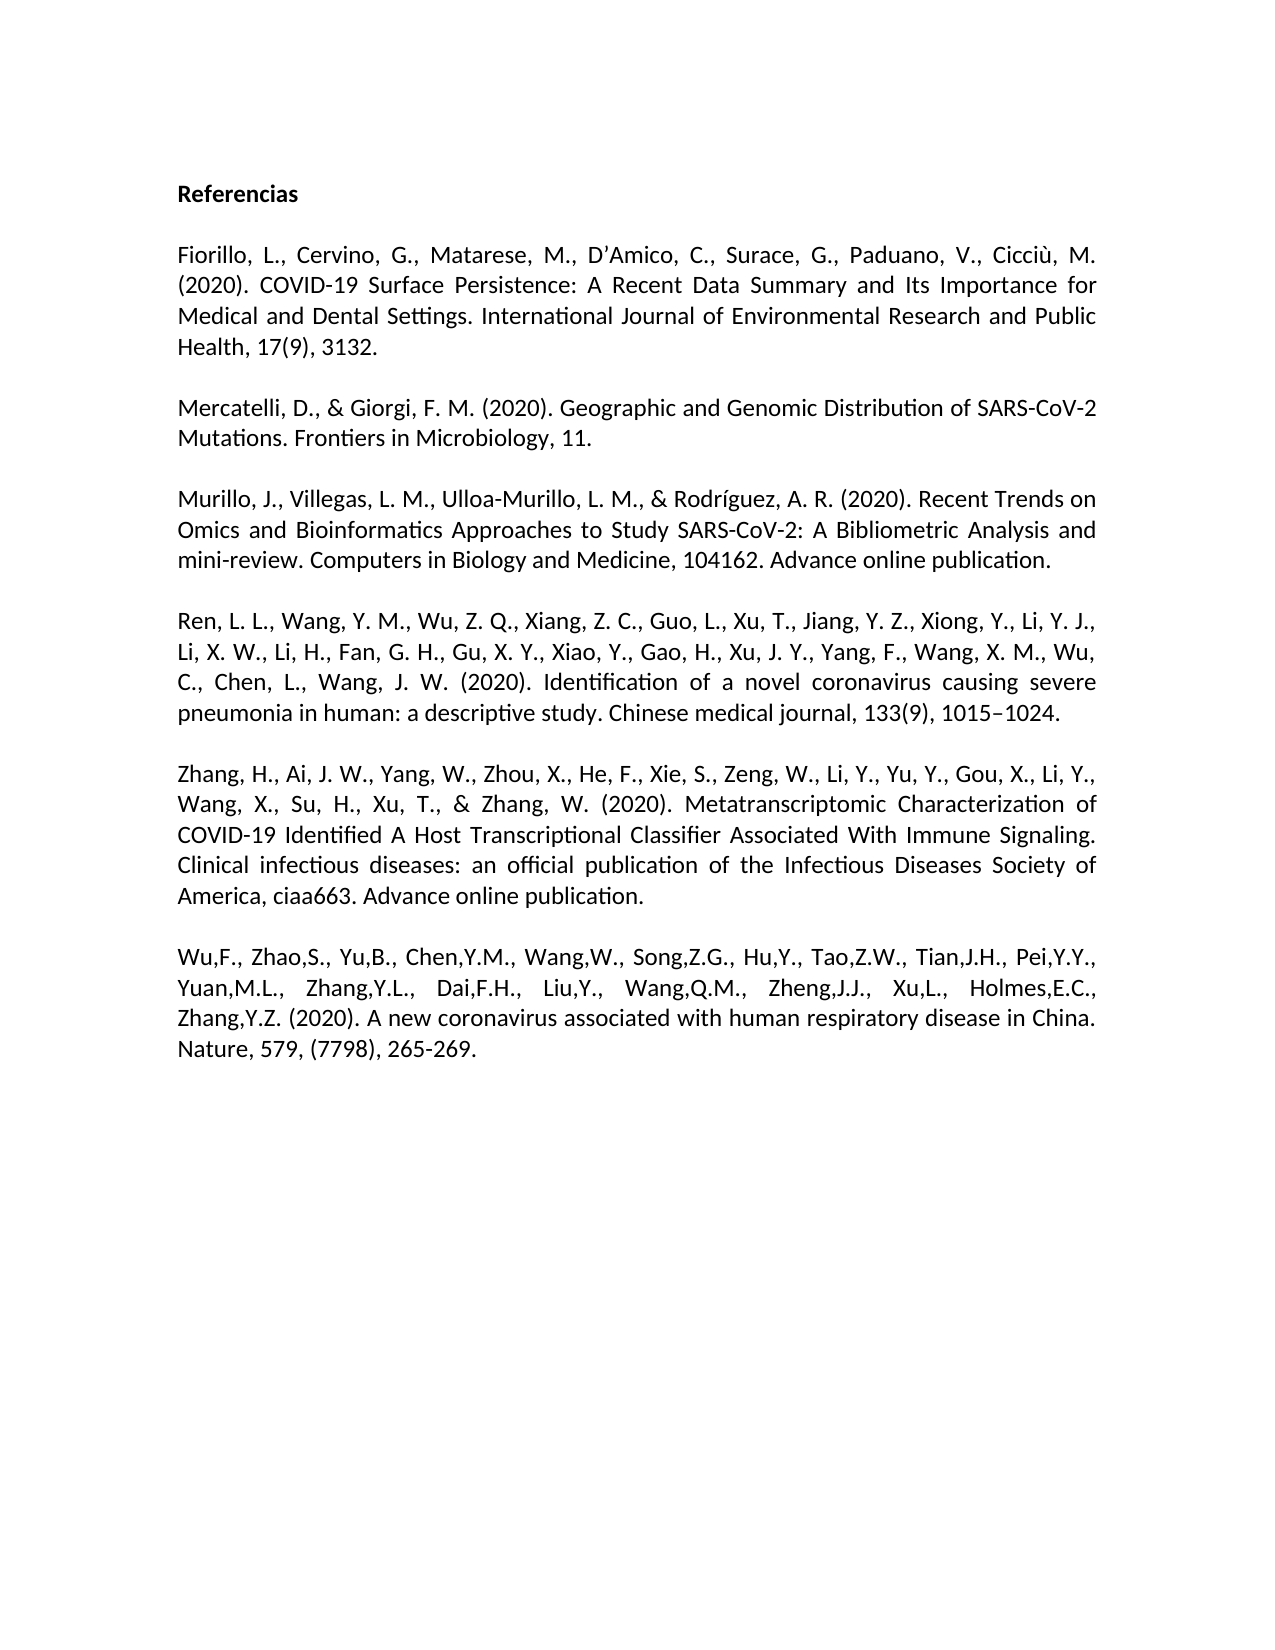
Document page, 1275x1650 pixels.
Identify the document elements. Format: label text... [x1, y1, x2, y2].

text Zhang, H., Ai, J. W., Yang, W., Zhou, X., He, F., Xie, S., Zeng, W., Li, Y., Yu, Y., Gou, X., Li, Y., Wang, X., Su, H., Xu, T., & Zhang, W. (2020). Metatranscriptomic Characterization of COVID-19 Identified A Host Transcriptional Classifier Associated With Immune Signaling. Clinical infectious diseases: an official publication of the Infectious Diseases Society of America, ciaa663. Advance online publication. [177, 758, 1098, 911]
text Murillo, J., Villegas, L. M., Ulloa-Murillo, L. M., & Rodríguez, A. R. (2020). Recent Trends on Omics and Bioinformatics Approaches to Study SARS-CoV-2: A Bibliometric Analysis and mini-review. Computers in Biology and Medicine, 104162. Advance online publication. [177, 483, 1098, 575]
text Wu,F., Zhao,S., Yu,B., Chen,Y.M., Wang,W., Song,Z.G., Hu,Y., Tao,Z.W., Tian,J.H., Pei,Y.Y., Yuan,M.L., Zhang,Y.L., Dai,F.H., Liu,Y., Wang,Q.M., Zheng,J.J., Xu,L., Holmes,E.C., Zhang,Y.Z. (2020). A new coronavirus associated with human respiratory disease in China. Nature, 579, (7798), 265-269. [177, 941, 1098, 1063]
text Referencias [177, 178, 1098, 209]
text Ren, L. L., Wang, Y. M., Wu, Z. Q., Xiang, Z. C., Guo, L., Xu, T., Jiang, Y. Z., Xiong, Y., Li, Y. J., Li, X. W., Li, H., Fan, G. H., Gu, X. Y., Xiao, Y., Gao, H., Xu, J. Y., Yang, F., Wang, X. M., Wu, C., Chen, L., Wang, J. W. (2020). Identification of a novel coronavirus causing severe pneumonia in human: a descriptive study. Chinese medical journal, 133(9), 1015–1024. [177, 605, 1098, 727]
text Mercatelli, D., & Giorgi, F. M. (2020). Geographic and Genomic Distribution of SARS-CoV-2 Mutations. Frontiers in Microbiology, 11. [177, 392, 1098, 453]
text Fiorillo, L., Cervino, G., Matarese, M., D’Amico, C., Surace, G., Paduano, V., Cicciù, M. (2020). COVID-19 Surface Persistence: A Recent Data Summary and Its Importance for Medical and Dental Settings. International Journal of Environmental Research and Public Health, 17(9), 3132. [177, 239, 1098, 361]
